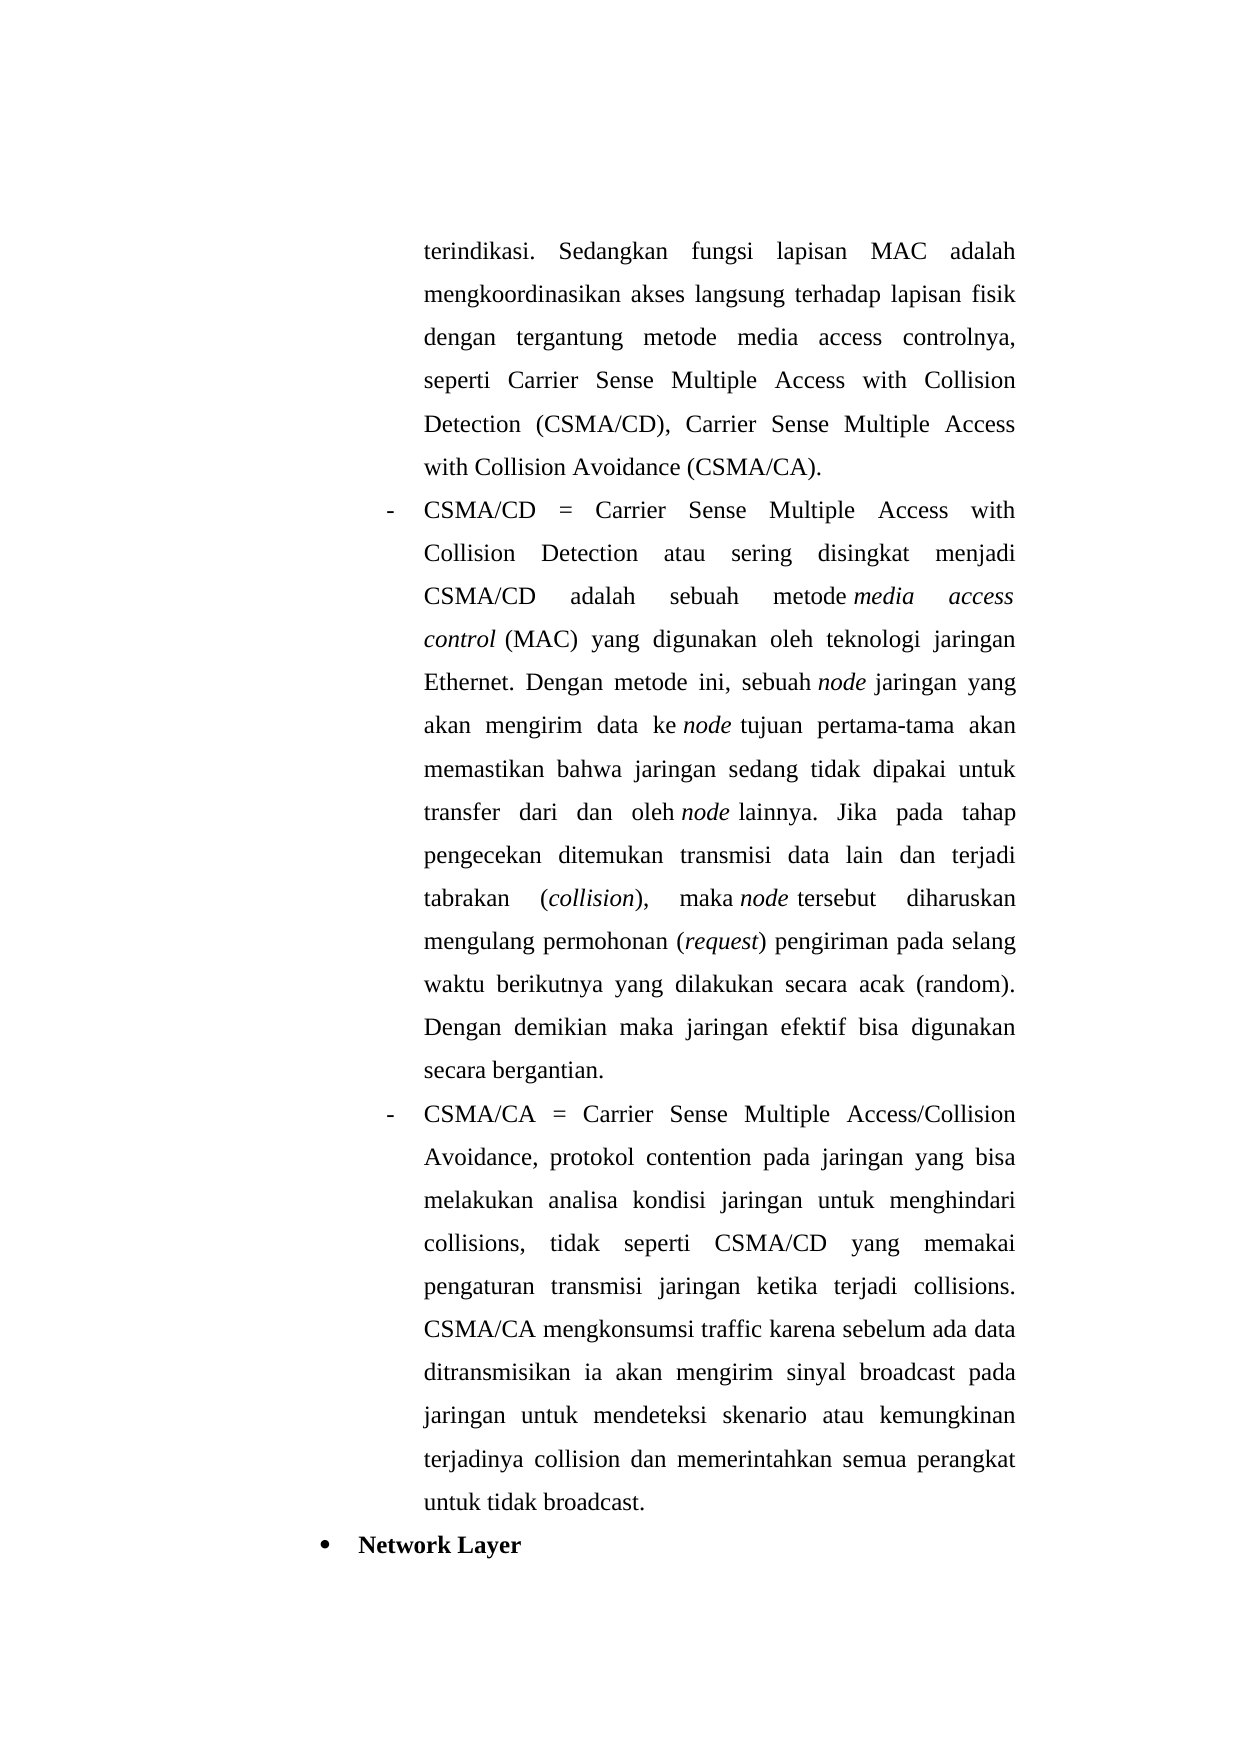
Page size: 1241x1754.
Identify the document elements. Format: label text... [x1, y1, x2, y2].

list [386, 236, 1016, 481]
list CSMA/CD = Carrier Sense Multiple Access with Collision Detection atau sering disingkat menjadi CSMA/CD adalah sebuah metode media access control (MAC) yang digunakan oleh teknologi jaringan Ethernet. Dengan metode ini, sebuah node jaringan yang akan mengirim data ke node tujuan pertama-tama akan memastikan bahwa jaringan sedang tidak dipakai untuk transfer dari dan oleh node lainnya. Jika pada tahap pengecekan ditemukan transmisi data lain dan terjadi tabrakan (collision), maka node tersebut diharuskan mengulang permohonan (request) pengiriman pada selang waktu berikutnya yang dilakukan secara acak (random). Dengan demikian maka jaringan efektif bisa digunakan secara bergantian. [386, 495, 1016, 1084]
list CSMA/CA = Carrier Sense Multiple Access/Collision Avoidance, protokol contention pada jaringan yang bisa melakukan analisa kondisi jaringan untuk menghindari collisions, tidak seperti CSMA/CD yang memakai pengaturan transmisi jaringan ketika terjadi collisions. CSMA/CA mengkonsumsi traffic karena sebelum ada data ditransmisikan ia akan mengirim sinyal broadcast pada jaringan untuk mendeteksi skenario atau kemungkinan terjadinya collision dan memerintahkan semua perangkat untuk tidak broadcast. [386, 1099, 1016, 1516]
list Network Layer [321, 1530, 1016, 1559]
